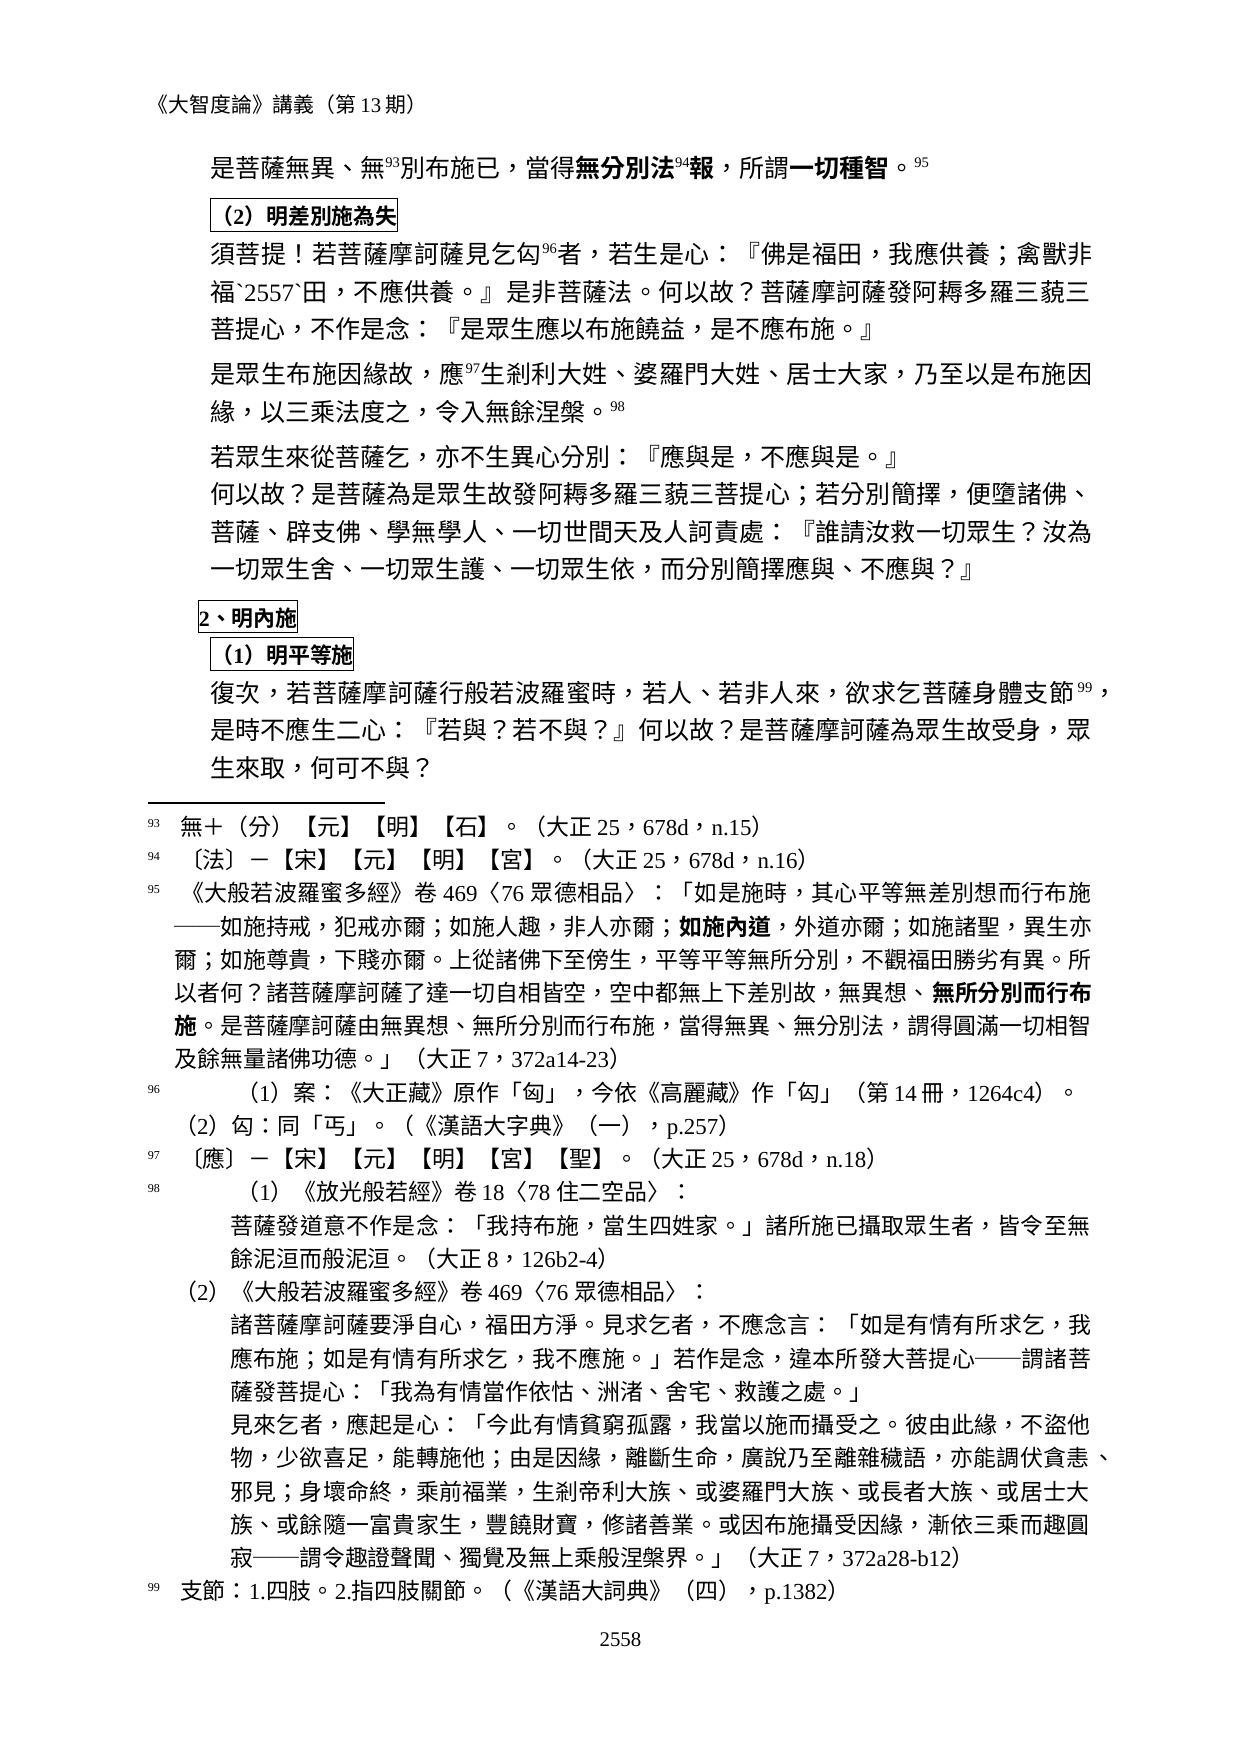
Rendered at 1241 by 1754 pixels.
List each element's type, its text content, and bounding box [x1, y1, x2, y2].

text 是眾生布施因緣故，應生剎利大姓、婆羅門大姓、居士大家，乃至以是布施因緣，以三乘法度之，令入無餘涅槃。 [210, 354, 1092, 429]
text （1）明平等施 [210, 635, 1092, 673]
text 須菩提！若菩薩摩訶薩見乞匃者，若生是心：『佛是福田，我應供養；禽獸非福`2557`田，不應供養。』是非菩薩法。何以故？菩薩摩訶薩發阿耨多羅三藐三菩提心，不作是念：『是眾生應以布施饒益，是不應布施。』 [210, 234, 1092, 346]
text 是菩薩無異、無別布施已，當得無分別法報，所謂一切種智。 [210, 148, 1092, 185]
text （2）明差別施為失 [210, 196, 1092, 234]
text 2、明內施 [198, 598, 1092, 635]
text 復次，若菩薩摩訶薩行般若波羅蜜時，若人、若非人來，欲求乞菩薩身體支節，是時不應生二心：『若與？若不與？』何以故？是菩薩摩訶薩為眾生故受身，眾生來取，何可不與？ [210, 673, 1092, 785]
text 何以故？是菩薩為是眾生故發阿耨多羅三藐三菩提心；若分別簡擇，便墮諸佛、菩薩、辟支佛、學無學人、一切世間天及人訶責處：『誰請汝救一切眾生？汝為一切眾生舍、一切眾生護、一切眾生依，而分別簡擇應與、不應與？』 [210, 474, 1092, 586]
text 若眾生來從菩薩乞，亦不生異心分別：『應與是，不應與是。』 [210, 436, 1092, 474]
